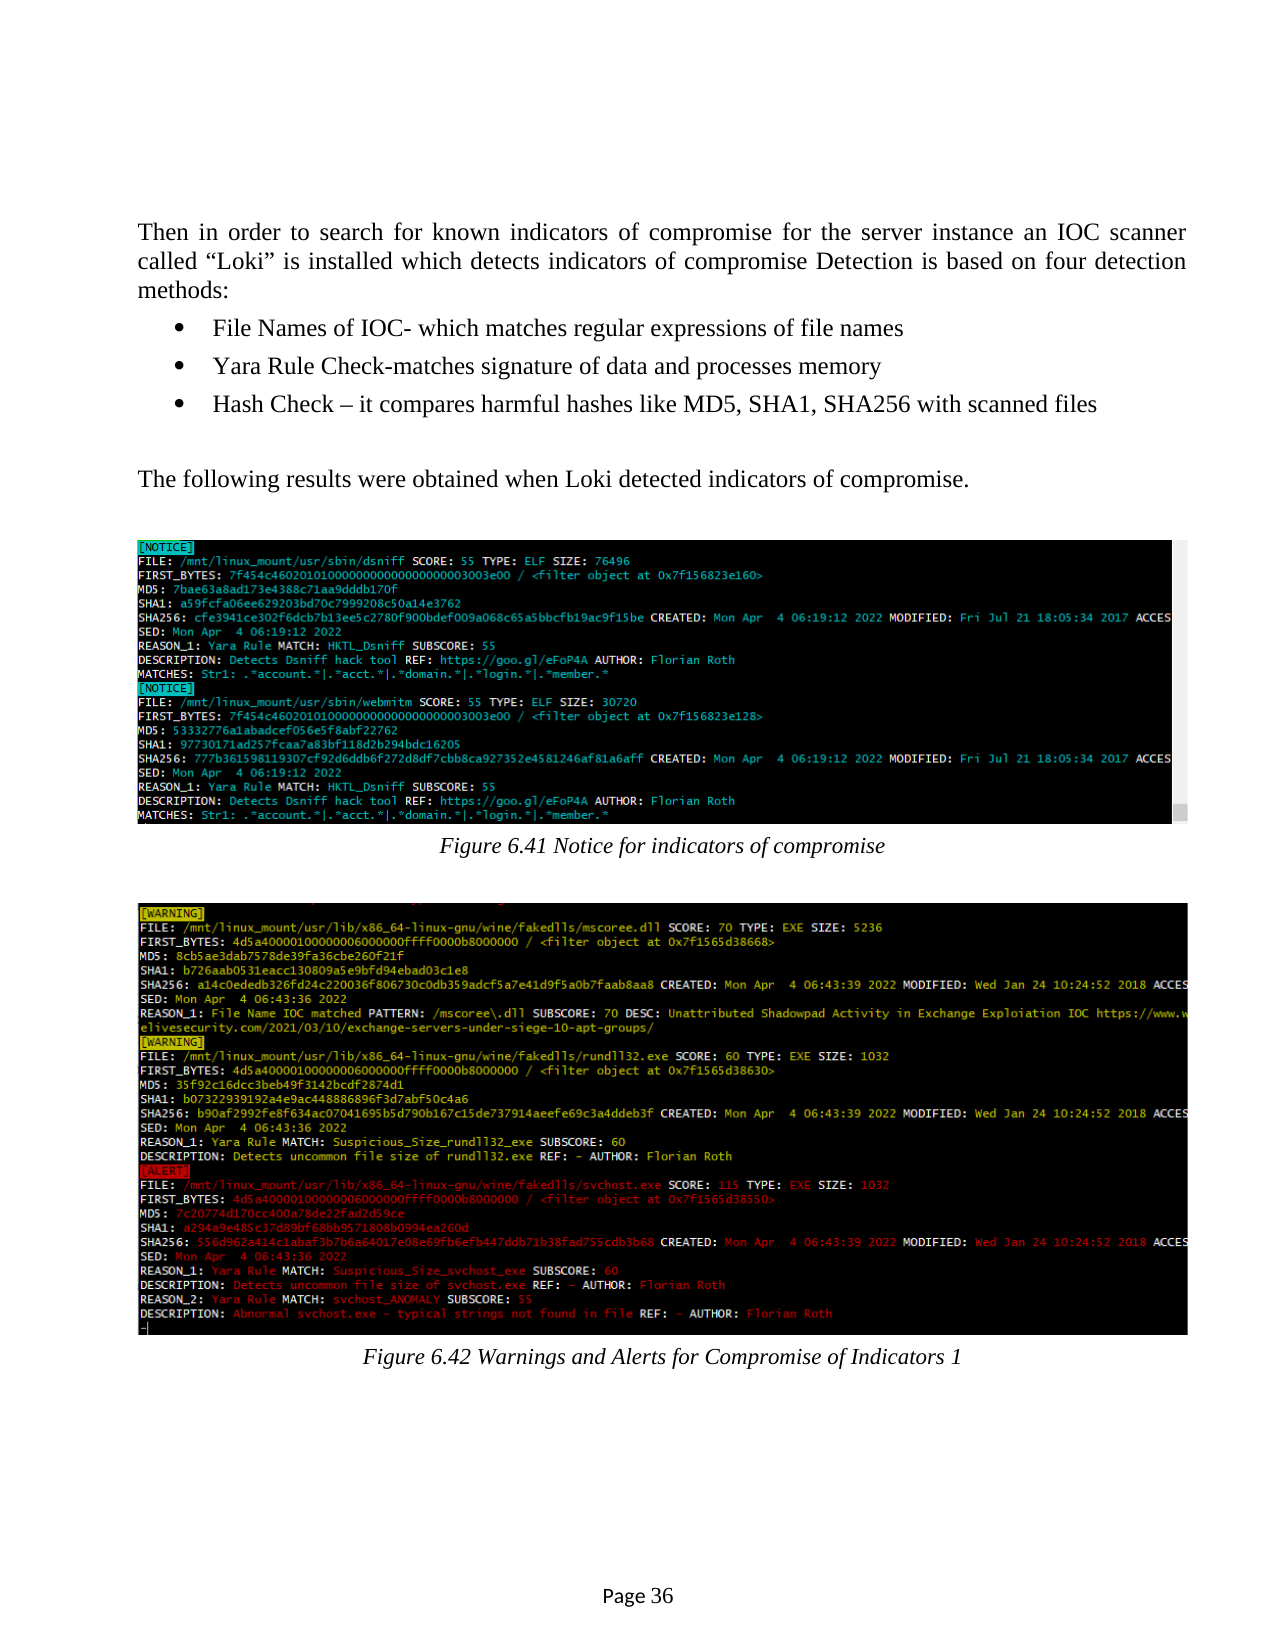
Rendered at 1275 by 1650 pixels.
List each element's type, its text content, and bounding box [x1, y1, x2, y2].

list Hash Check – it compares harmful hashes like MD5, SHA1, SHA256 with scanned files [175, 389, 1187, 417]
text Then in order to search for known indicators of compromise for the server instance an IOC scanner called “Loki” is installed which detects indicators of compromise Detection is based on four detection methods: [137, 217, 1187, 304]
picture [137, 540, 1188, 824]
text Figure 6.41 Notice for indicators of compromise [137, 832, 1187, 859]
list File Names of IOC- which matches regular expressions of file names [175, 313, 1187, 342]
picture [137, 903, 1188, 1335]
text The following results were obtained when Loki detected indicators of compromise. [137, 464, 1187, 493]
text Figure 6.42 Warnings and Alerts for Compromise of Indicators 1 [137, 1343, 1187, 1370]
list Yara Rule Check-matches signature of data and processes memory [175, 351, 1187, 379]
